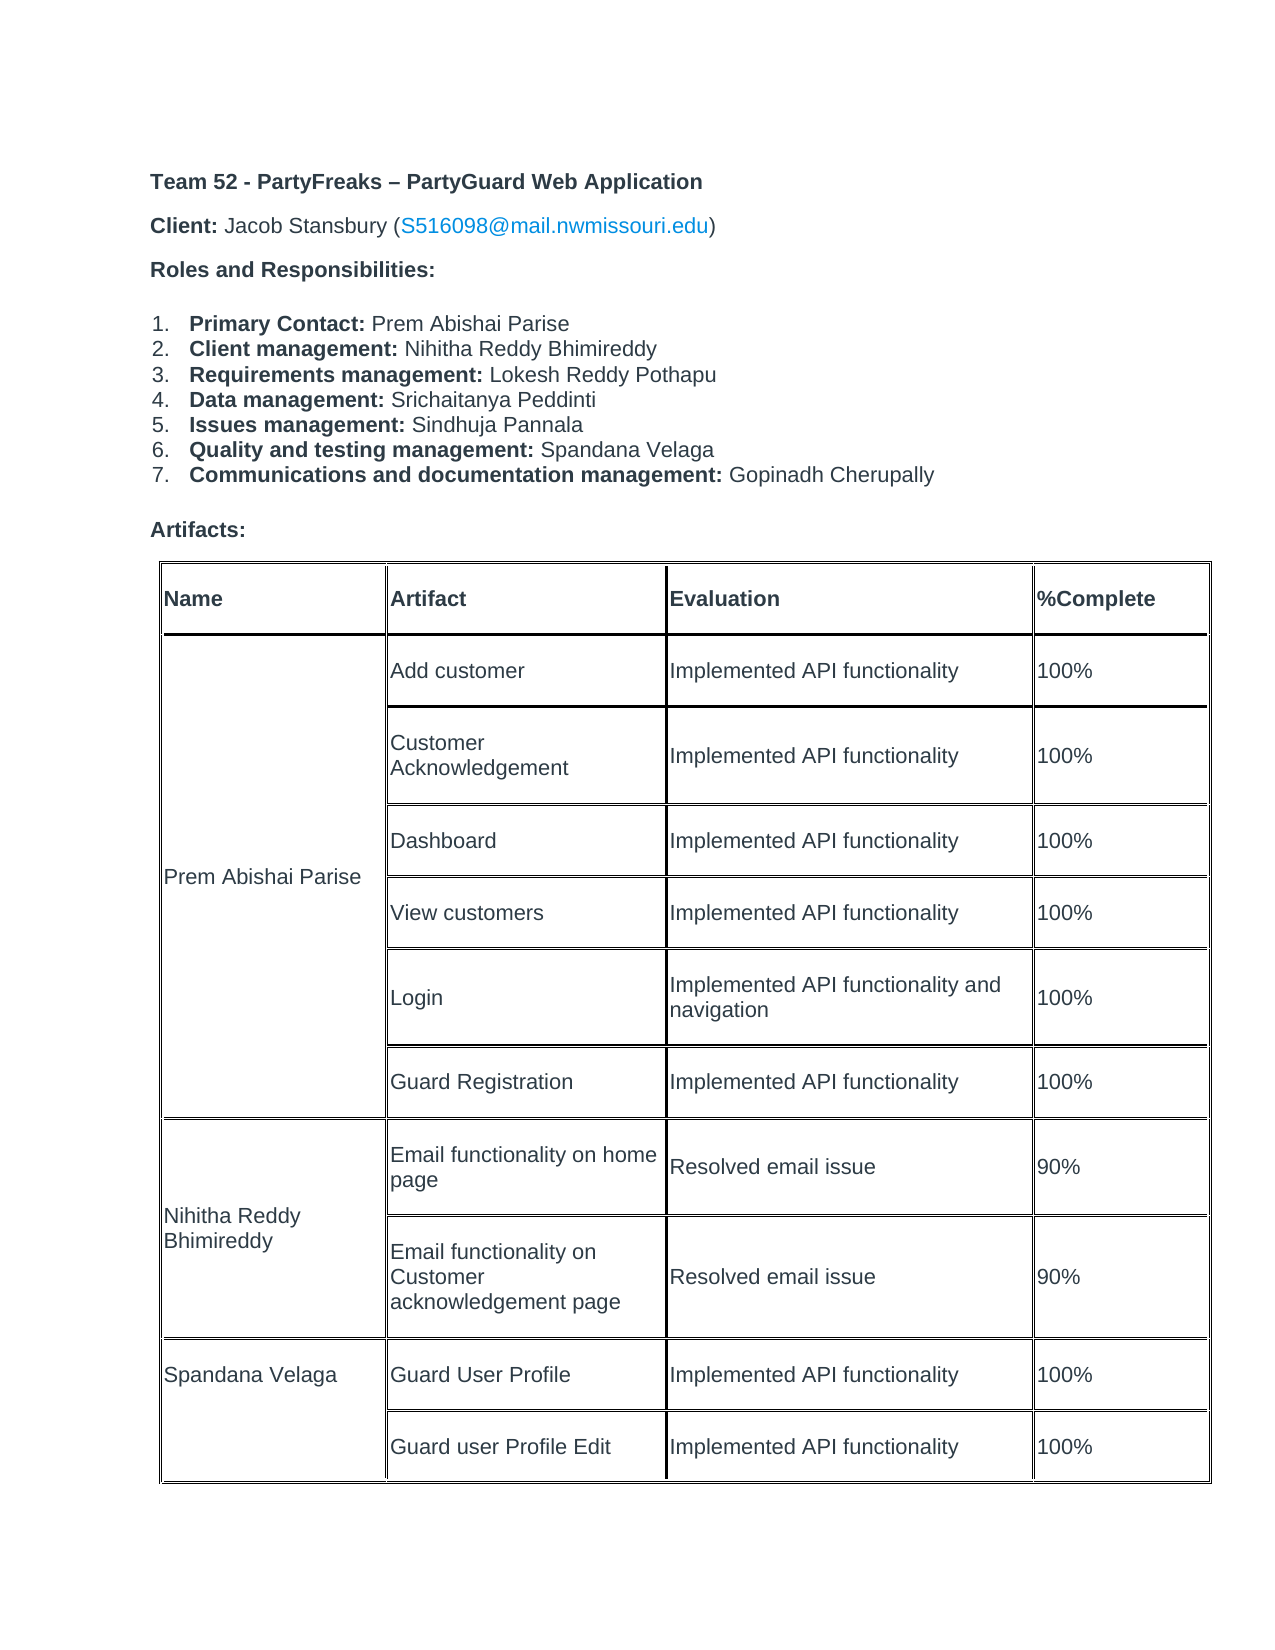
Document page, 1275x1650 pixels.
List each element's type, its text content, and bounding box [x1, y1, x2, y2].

table_cell 100% [1035, 633, 1210, 705]
table_cell Email functionality on home page [388, 1120, 665, 1214]
list Requirements management: Lokesh Reddy Pothapu [152, 361, 1125, 387]
table_cell Resolved email issue [668, 1217, 1032, 1336]
table_cell Dashboard [388, 806, 665, 874]
text Team 52 - PartyFreaks – PartyGuard Web Application [150, 169, 1125, 194]
table_cell Prem Abishai Parise [160, 633, 385, 1116]
list Data management: Srichaitanya Peddinti [152, 387, 1125, 412]
table_cell 100% [1035, 1044, 1209, 1116]
table_cell Customer Acknowledgement [388, 708, 665, 802]
table_cell Nihitha Reddy Bhimireddy [162, 1116, 385, 1336]
table_cell Implemented API functionality [668, 806, 1032, 874]
table_header Evaluation [666, 564, 1033, 633]
list Issues management: Sindhuja Pannala [152, 412, 1125, 437]
table_header %Complete [1034, 564, 1209, 633]
list Quality and testing management: Spandana Velaga [152, 437, 1125, 462]
table_cell Implemented API functionality [668, 1340, 1032, 1408]
table_cell 100% [1034, 947, 1210, 1044]
table_cell Implemented API functionality and navigation [668, 950, 1032, 1044]
table_cell Implemented API functionality [668, 878, 1032, 947]
table_cell Implemented API functionality [668, 636, 1032, 705]
table_cell Login [388, 950, 665, 1044]
list Client management: Nihitha Reddy Bhimireddy [152, 336, 1125, 361]
table_cell Guard Registration [388, 1048, 665, 1116]
table_cell Add customer [388, 636, 665, 705]
text Client: Jacob Stansbury (S516098@mail.nwmissouri.edu) [150, 213, 1125, 238]
text Roles and Responsibilities: [150, 257, 1125, 282]
table_cell View customers [388, 878, 665, 947]
table_cell 100% [1034, 1409, 1209, 1481]
table_cell Implemented API functionality [668, 708, 1032, 802]
table_cell Guard user Profile Edit [387, 1412, 666, 1481]
table_cell 100% [1035, 803, 1209, 874]
table_cell 90% [1034, 1214, 1210, 1336]
list Communications and documentation management: Gopinadh Cherupally [152, 462, 1125, 487]
table_cell Implemented API functionality [668, 1048, 1032, 1116]
table_cell 100% [1035, 875, 1209, 947]
table_header Artifact [387, 564, 666, 633]
table_header Name [162, 564, 387, 633]
table_cell Email functionality on Customer acknowledgement page [388, 1217, 665, 1336]
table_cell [666, 1412, 1033, 1481]
text Artifacts: [150, 517, 1125, 542]
table_cell 100% [1035, 1336, 1209, 1408]
list Primary Contact: Prem Abishai Parise [152, 311, 1125, 336]
table_cell 90% [1035, 1116, 1209, 1214]
table_cell Spandana Velaga [162, 1336, 387, 1481]
table_cell 100% [1035, 705, 1209, 802]
table_cell Guard User Profile [388, 1340, 665, 1408]
table_cell Resolved email issue [668, 1120, 1032, 1214]
